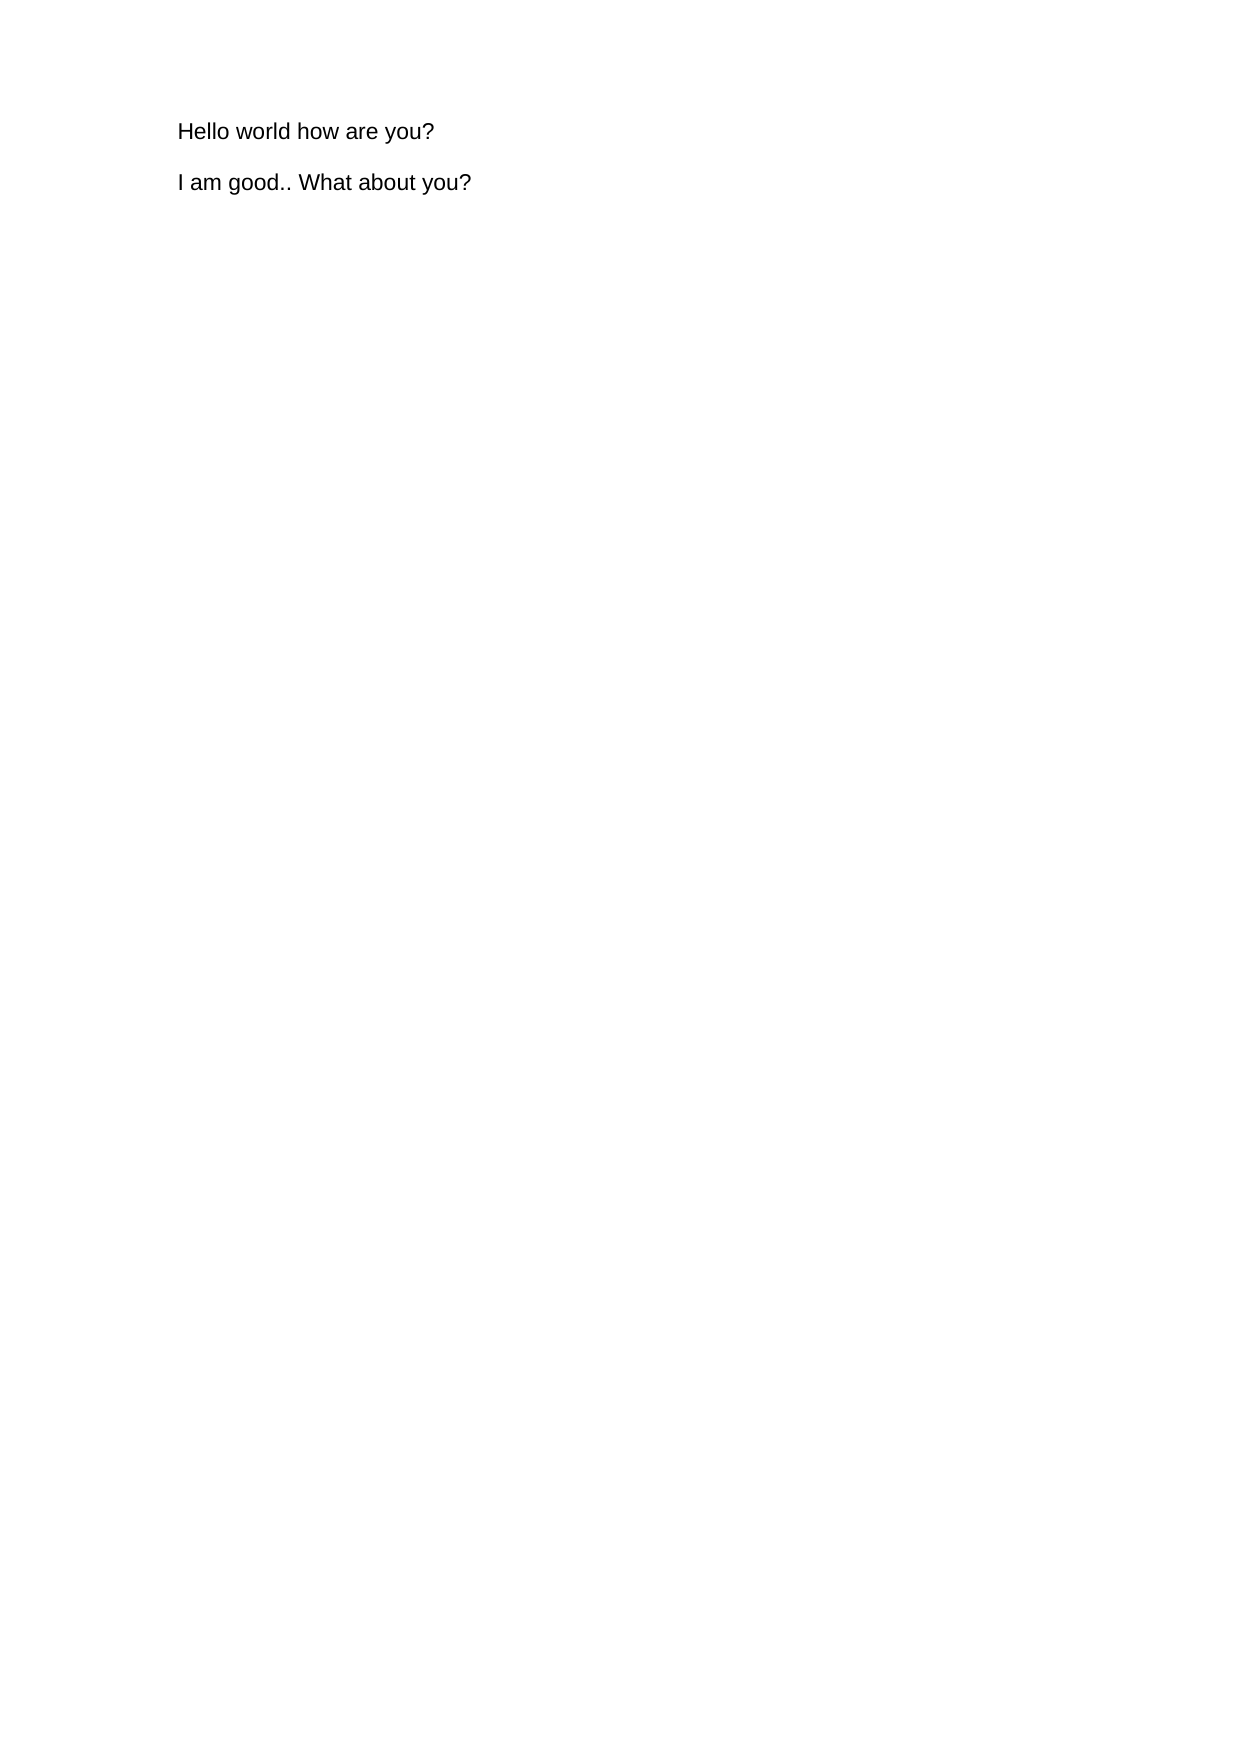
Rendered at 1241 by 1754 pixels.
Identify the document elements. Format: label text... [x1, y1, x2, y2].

text Hello world how are you? [177, 118, 1152, 144]
text I am good.. What about you? [177, 169, 1152, 226]
